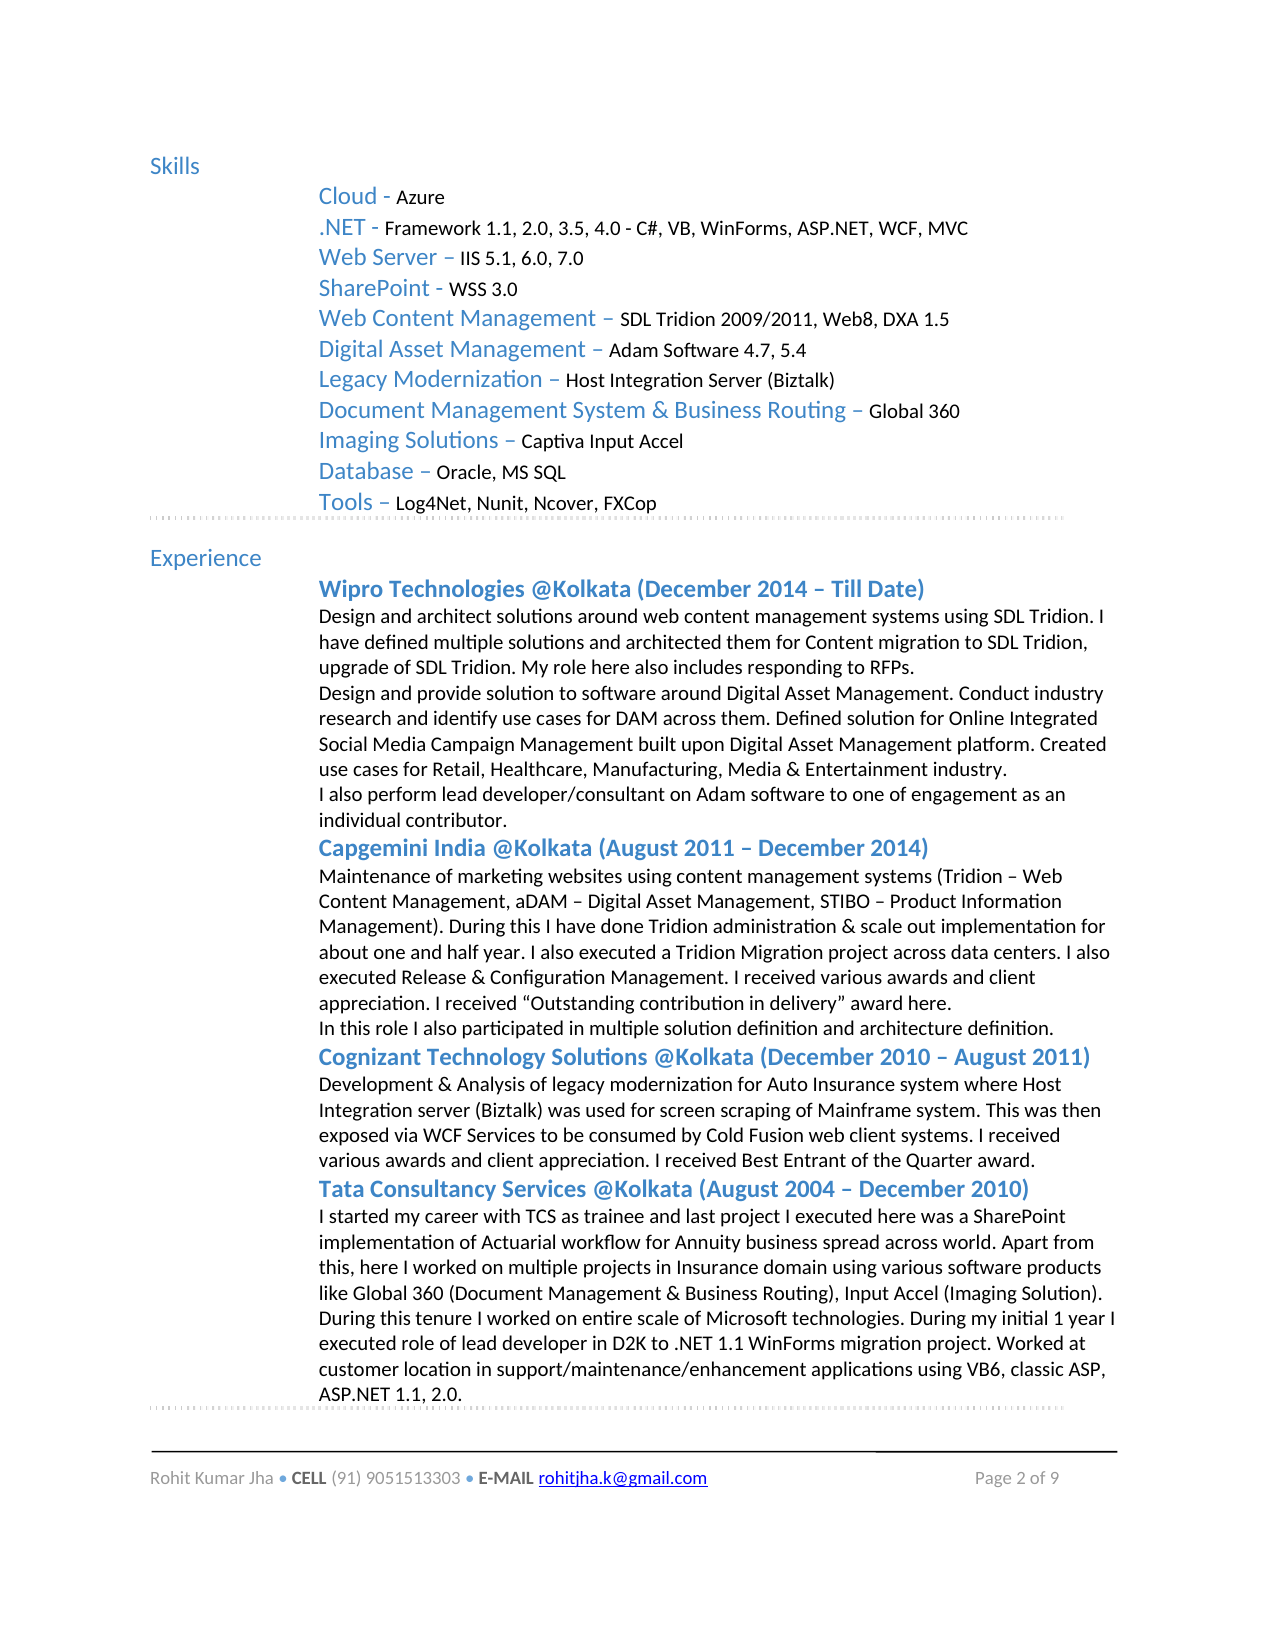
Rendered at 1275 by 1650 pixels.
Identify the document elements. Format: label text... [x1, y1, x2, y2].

text Database – Oracle, MS SQL [150, 455, 1125, 486]
text Cloud - Azure [319, 181, 1125, 211]
text .NET - Framework 1.1, 2.0, 3.5, 4.0 - C#, VB, WinForms, ASP.NET, WCF, MVC [319, 211, 1125, 242]
picture [150, 1406, 1066, 1410]
text Development & Analysis of legacy modernization for Auto Insurance system where Host Integration server (Biztalk) was used for screen scraping of Mainframe system. This was then exposed via WCF Services to be consumed by Cold Fusion web client systems. I received various awards and client appreciation. I received Best Entrant of the Quarter award. [319, 1071, 1125, 1173]
text Web Server – IIS 5.1, 6.0, 7.0 [319, 242, 1125, 272]
text Tata Consultancy Services @Kolkata (August 2004 – December 2010) [319, 1173, 1125, 1203]
text Document Management System & Business Routing – Global 360 [150, 394, 1125, 425]
text In this role I also participated in multiple solution definition and architecture definition. [319, 1015, 1125, 1041]
text Design and provide solution to software around Digital Asset Management. Conduct industry research and identify use cases for DAM across them. Defined solution for Online Integrated Social Media Campaign Management built upon Digital Asset Management platform. Created use cases for Retail, Healthcare, Manufacturing, Media & Entertainment industry. [319, 680, 1125, 782]
text Tools – Log4Net, Nunit, Ncover, FXCop [150, 486, 1125, 516]
text Design and architect solutions around web content management systems using SDL Tridion. I have defined multiple solutions and architected them for Content migration to SDL Tridion, upgrade of SDL Tridion. My role here also includes responding to RFPs. [319, 604, 1125, 680]
text SharePoint - WSS 3.0 [150, 272, 1125, 303]
text Experience [150, 543, 1125, 573]
picture [150, 516, 1066, 520]
text Skills [150, 150, 1125, 181]
text Wipro Technologies @Kolkata (December 2014 – Till Date) [319, 573, 1125, 604]
text I started my career with TCS as trainee and last project I executed here was a SharePoint implementation of Actuarial workflow for Annuity business spread across world. Apart from this, here I worked on multiple projects in Insurance domain using various software products like Global 360 (Document Management & Business Routing), Input Accel (Imaging Solution). [319, 1203, 1125, 1305]
text Imaging Solutions – Captiva Input Accel [150, 425, 1125, 455]
text Legacy Modernization – Host Integration Server (Biztalk) [150, 364, 1125, 394]
text Digital Asset Management – Adam Software 4.7, 5.4 [150, 333, 1125, 364]
text Web Content Management – SDL Tridion 2009/2011, Web8, DXA 1.5 [150, 303, 1125, 333]
text I also perform lead developer/consultant on Adam software to one of engagement as an individual contributor. [319, 782, 1125, 832]
text Capgemini India @Kolkata (August 2011 – December 2014) [319, 832, 1125, 863]
text During this tenure I worked on entire scale of Microsoft technologies. During my initial 1 year I executed role of lead developer in D2K to .NET 1.1 WinForms migration project. Worked at customer location in support/maintenance/enhancement applications using VB6, classic ASP, ASP.NET 1.1, 2.0. [319, 1305, 1125, 1407]
text Cognizant Technology Solutions @Kolkata (December 2010 – August 2011) [319, 1041, 1125, 1071]
text Maintenance of marketing websites using content management systems (Tridion – Web Content Management, aDAM – Digital Asset Management, STIBO – Product Information Management). During this I have done Tridion administration & scale out implementation for about one and half year. I also executed a Tridion Migration project across data centers. I also executed Release & Configuration Management. I received various awards and client appreciation. I received “Outstanding contribution in delivery” award here. [319, 863, 1125, 1015]
